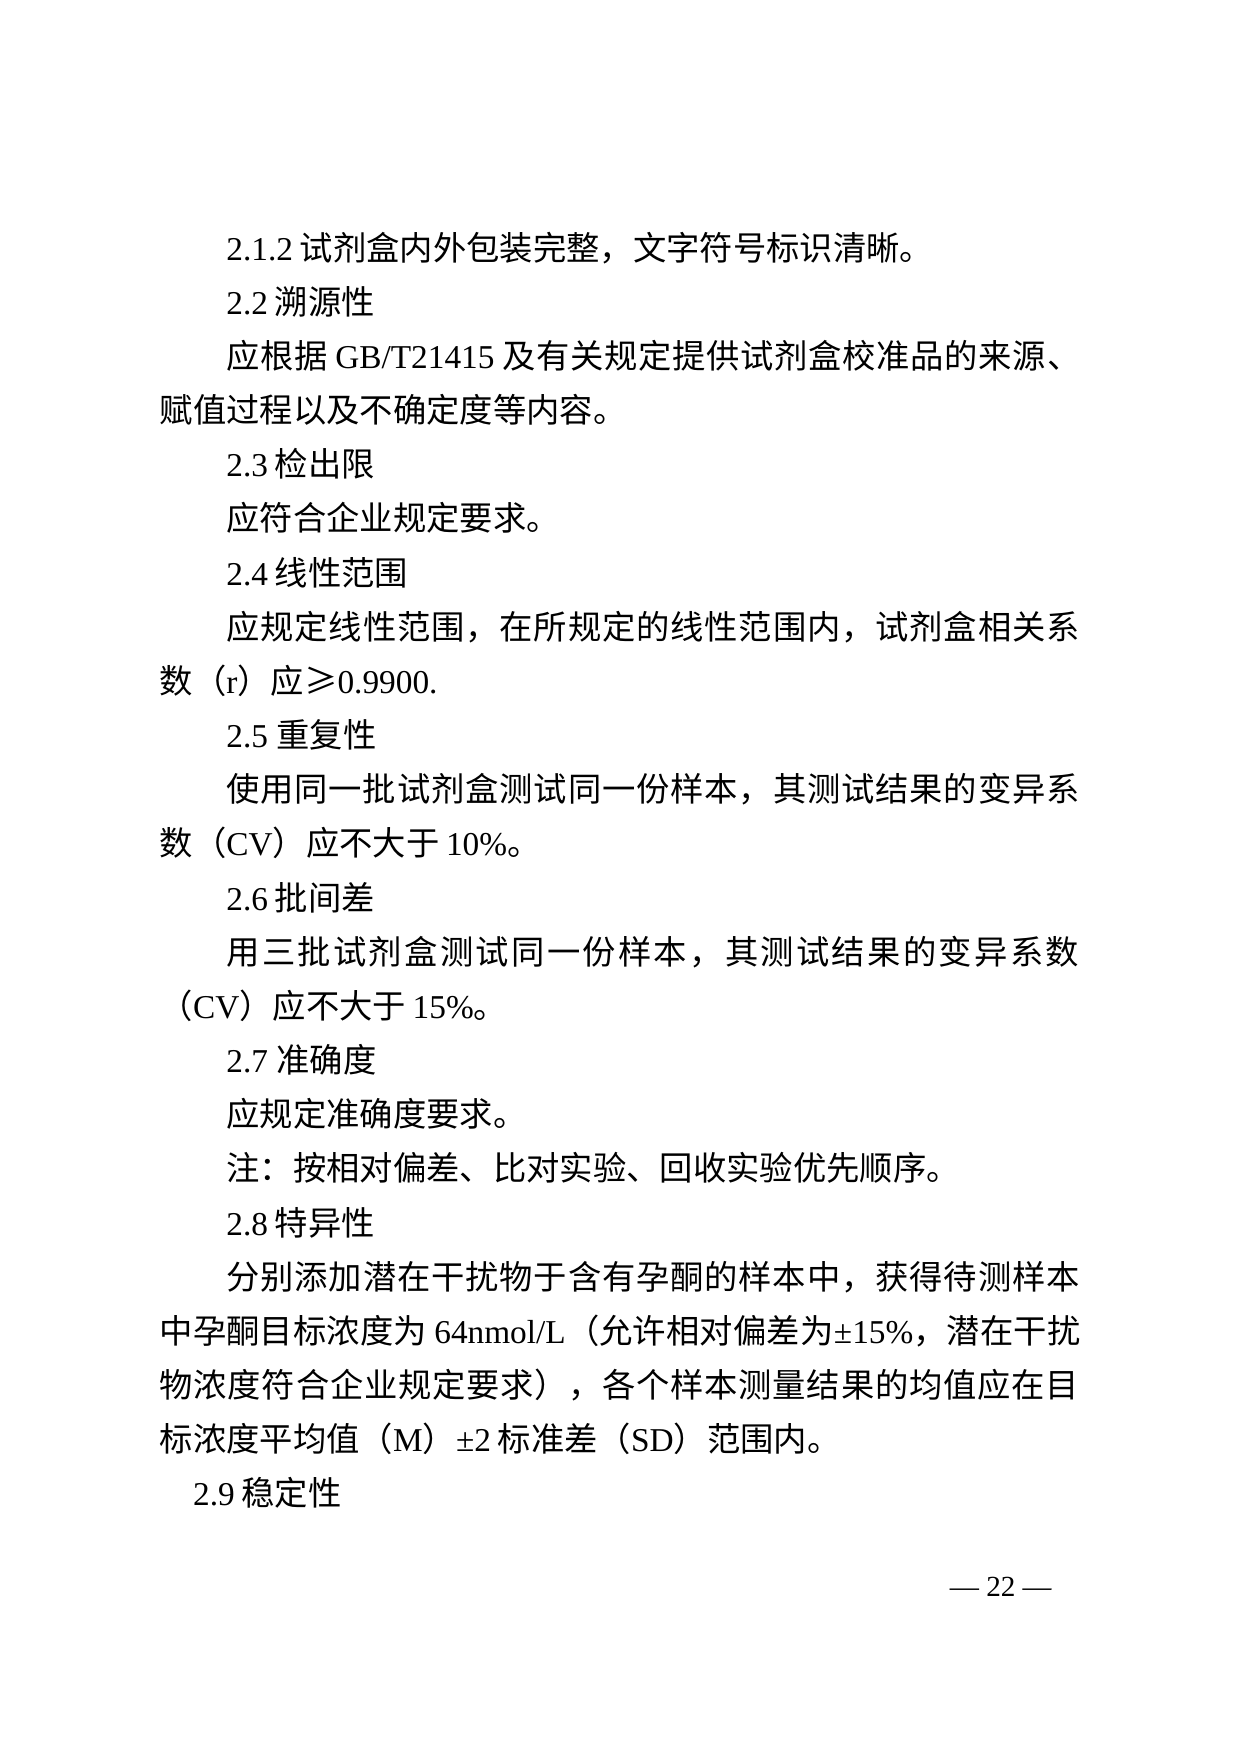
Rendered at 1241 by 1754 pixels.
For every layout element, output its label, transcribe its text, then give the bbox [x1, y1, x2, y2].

text 2.4线性范围 [159, 542, 1081, 596]
text 使用同一批试剂盒测试同一份样本，其测试结果的变异系数（CV）应不大于10%。 [159, 758, 1081, 867]
text 2.8特异性 [159, 1192, 1081, 1246]
text 应根据GB/T21415及有关规定提供试剂盒校准品的来源、赋值过程以及不确定度等内容。 [159, 325, 1081, 433]
text 2.6批间差 [159, 867, 1081, 921]
text 2.2溯源性 [159, 271, 1081, 325]
text 分别添加潜在干扰物于含有孕酮的样本中，获得待测样本中孕酮目标浓度为64nmol/L（允许相对偏差为±15%，潜在干扰物浓度符合企业规定要求），各个样本测量结果的均值应在目标浓度平均值（M）±2标准差（SD）范围内。 [159, 1246, 1081, 1462]
text 2.7 准确度 [159, 1029, 1081, 1083]
text 2.1.2试剂盒内外包装完整，文字符号标识清晰。 [159, 217, 1081, 271]
text 2.9稳定性 [159, 1462, 1081, 1517]
list 应符合企业规定要求。 [159, 487, 1081, 542]
text 2.3检出限 [159, 433, 1081, 487]
list 应规定线性范围，在所规定的线性范围内，试剂盒相关系数（r）应≥0.9900. [159, 596, 1081, 704]
text 2.5 重复性 [159, 704, 1081, 758]
text 注：按相对偏差、比对实验、回收实验优先顺序。 [159, 1137, 1081, 1192]
text 应规定准确度要求。 [159, 1083, 1081, 1137]
text 用三批试剂盒测试同一份样本，其测试结果的变异系数（CV）应不大于15%。 [159, 921, 1081, 1029]
